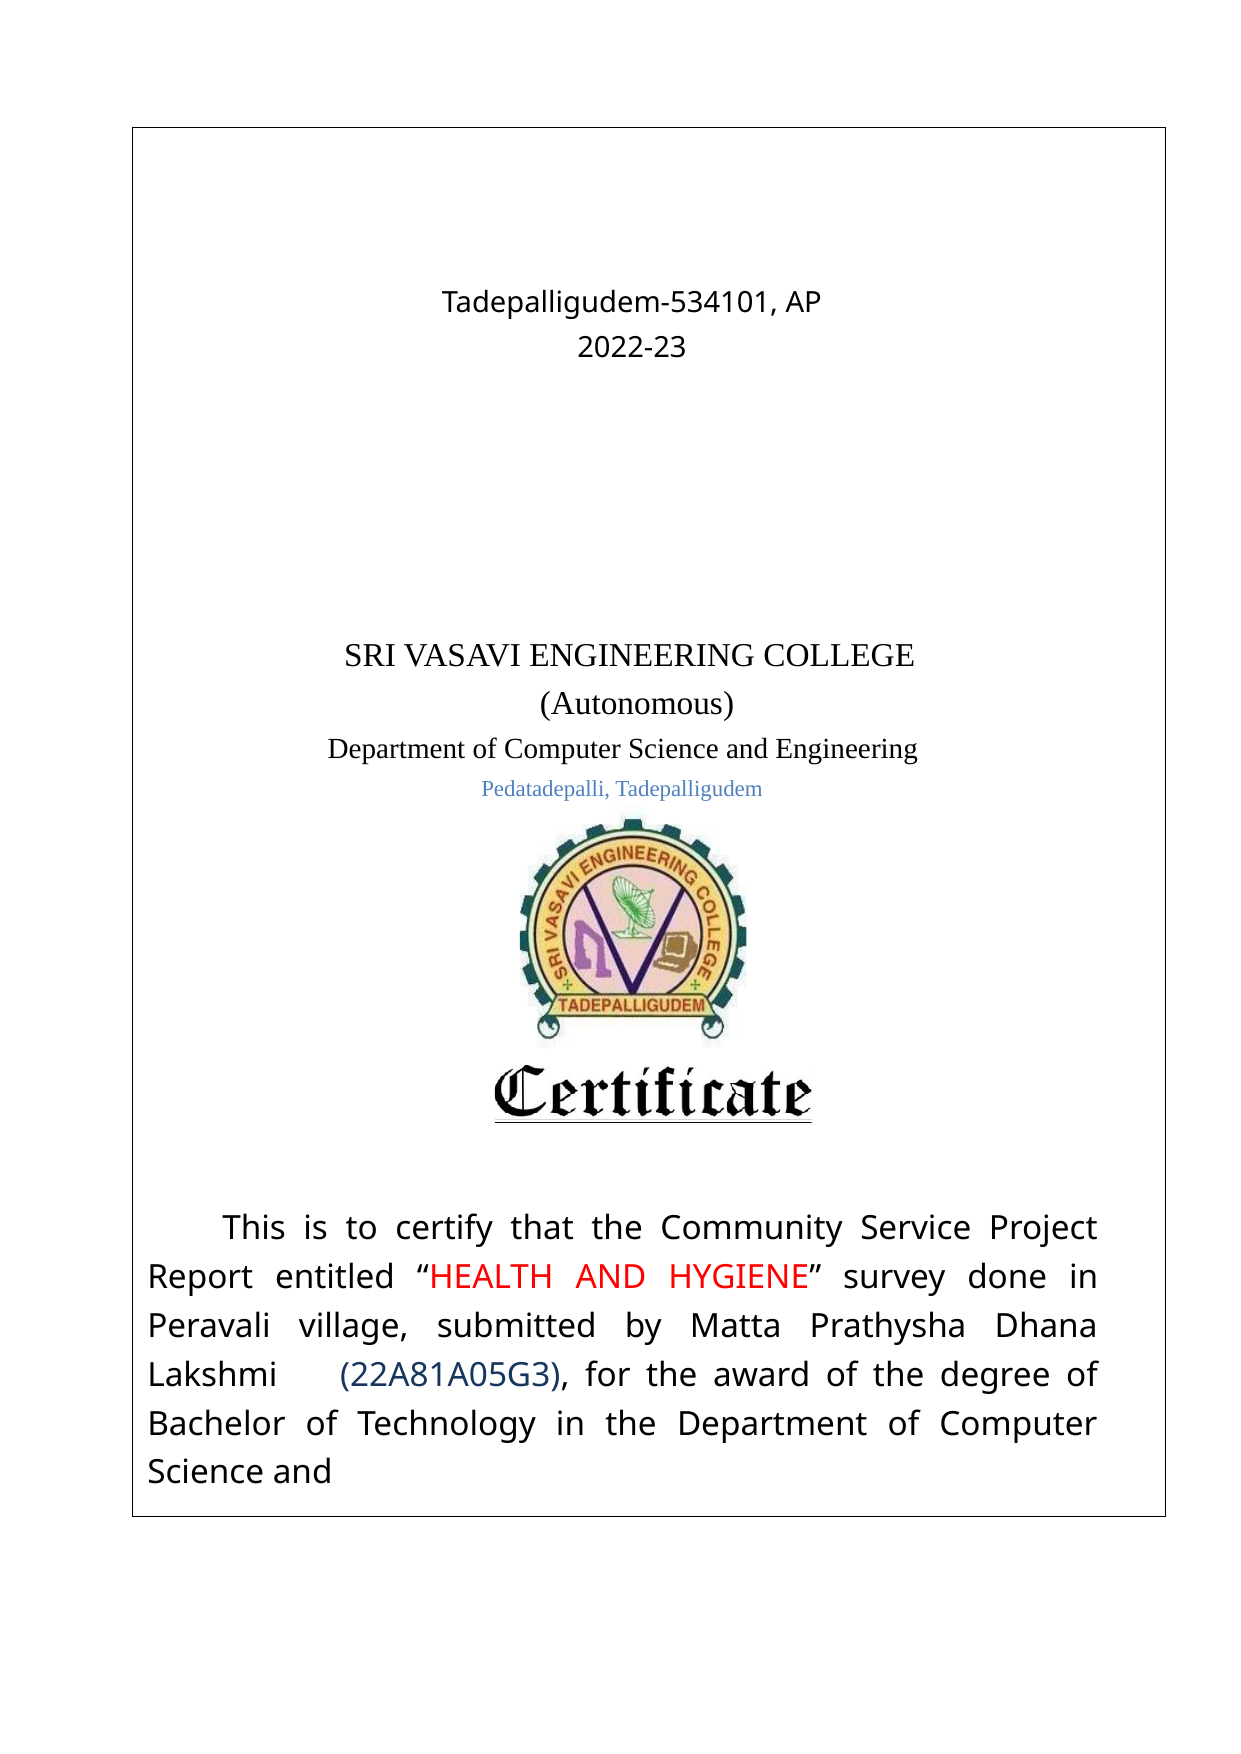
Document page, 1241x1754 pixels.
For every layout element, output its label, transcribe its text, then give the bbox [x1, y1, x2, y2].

text Tadepalligudem-534101, AP 2022-23 [398, 281, 865, 366]
picture [494, 1065, 812, 1123]
text (Autonomous) [175, 683, 1099, 722]
text Pedatadepalli, Tadepalligudem [148, 776, 1095, 802]
text This is to certify that the Community Service Project Report entitled “HEALTH AND HYGIENE” survey done in Peravali village, submitted by Matta Prathysha Dhana Lakshmi (22A81A05G3), for the award of the degree of Bachelor of Technology in the Department of Computer Science and [147, 1203, 1099, 1494]
text SRI VASAVI ENGINEERING COLLEGE [175, 635, 1084, 674]
picture [519, 805, 747, 1049]
text Department of Computer Science and Engineering [148, 731, 1097, 764]
